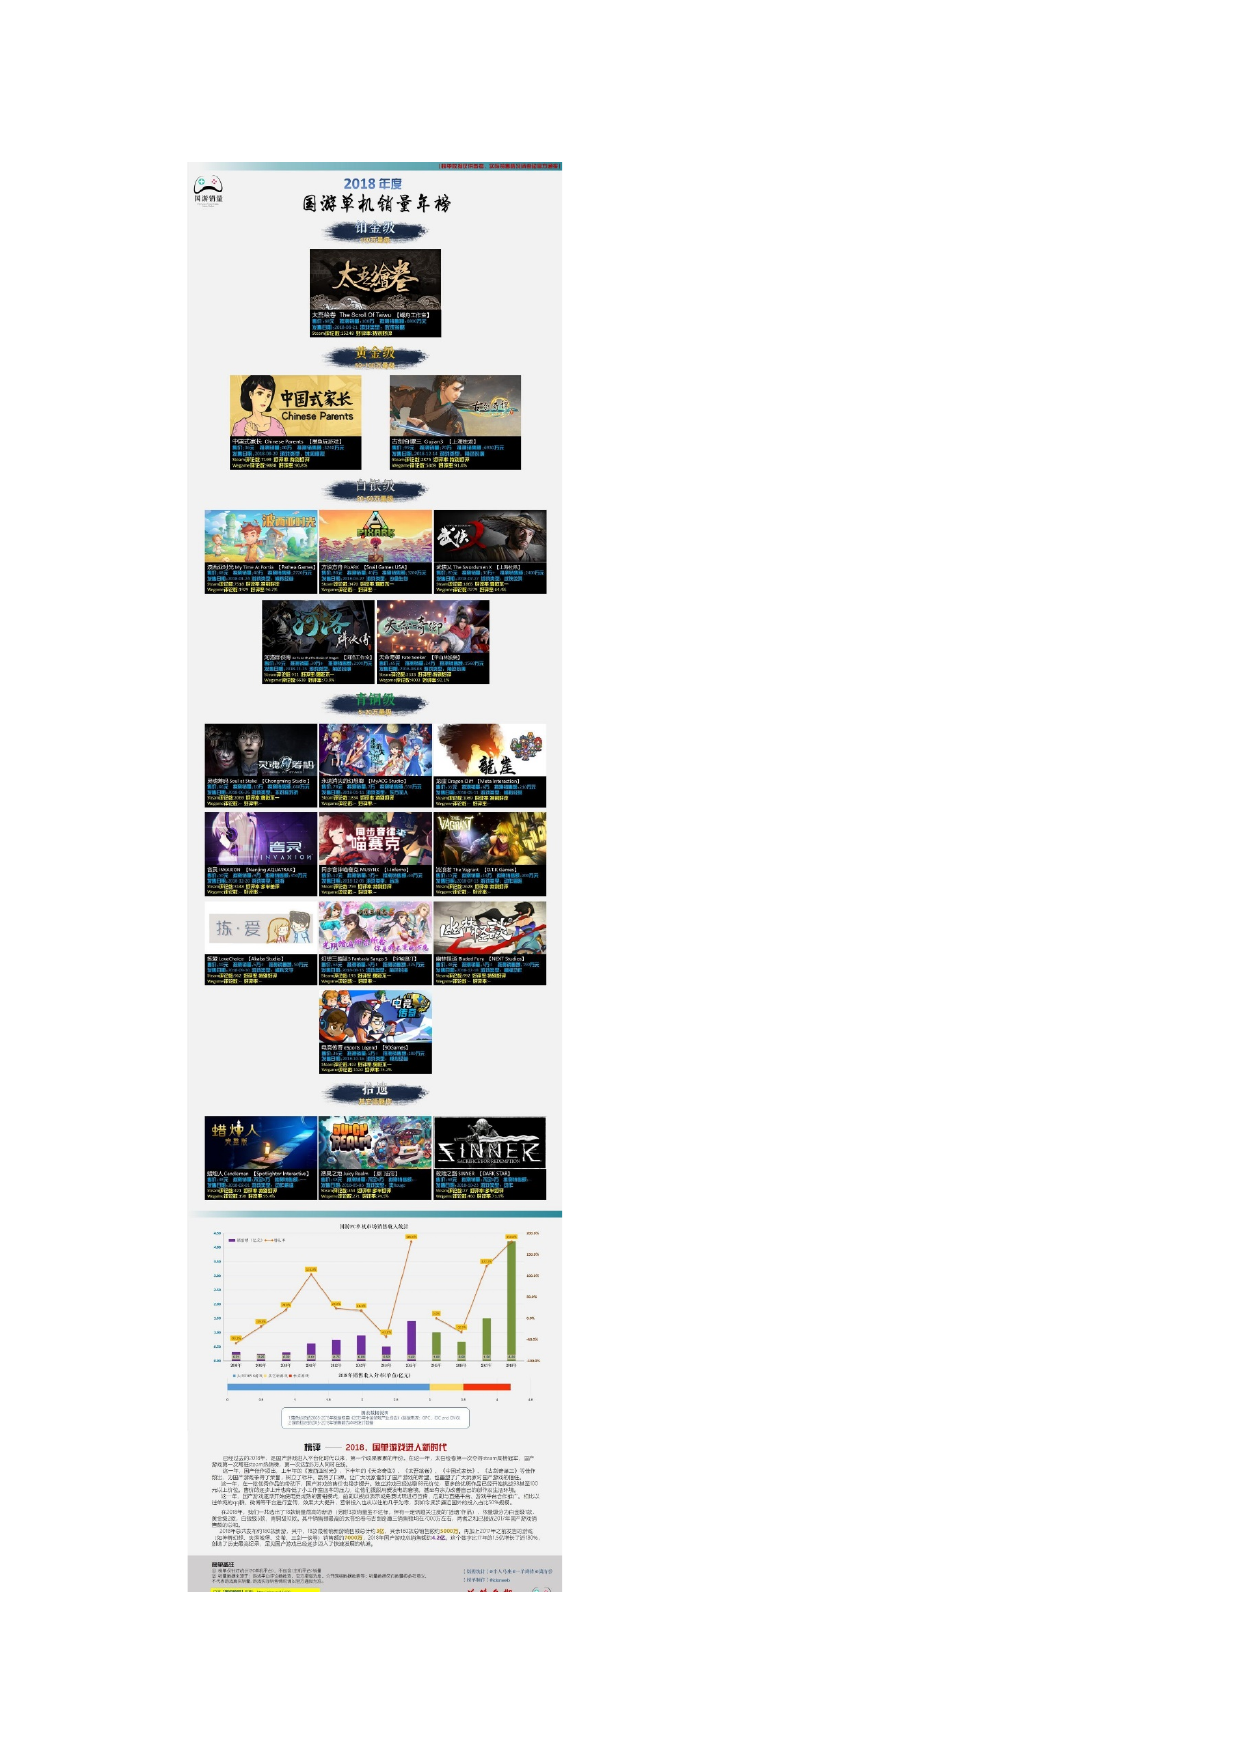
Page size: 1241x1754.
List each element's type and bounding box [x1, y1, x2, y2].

picture [187, 162, 563, 1592]
